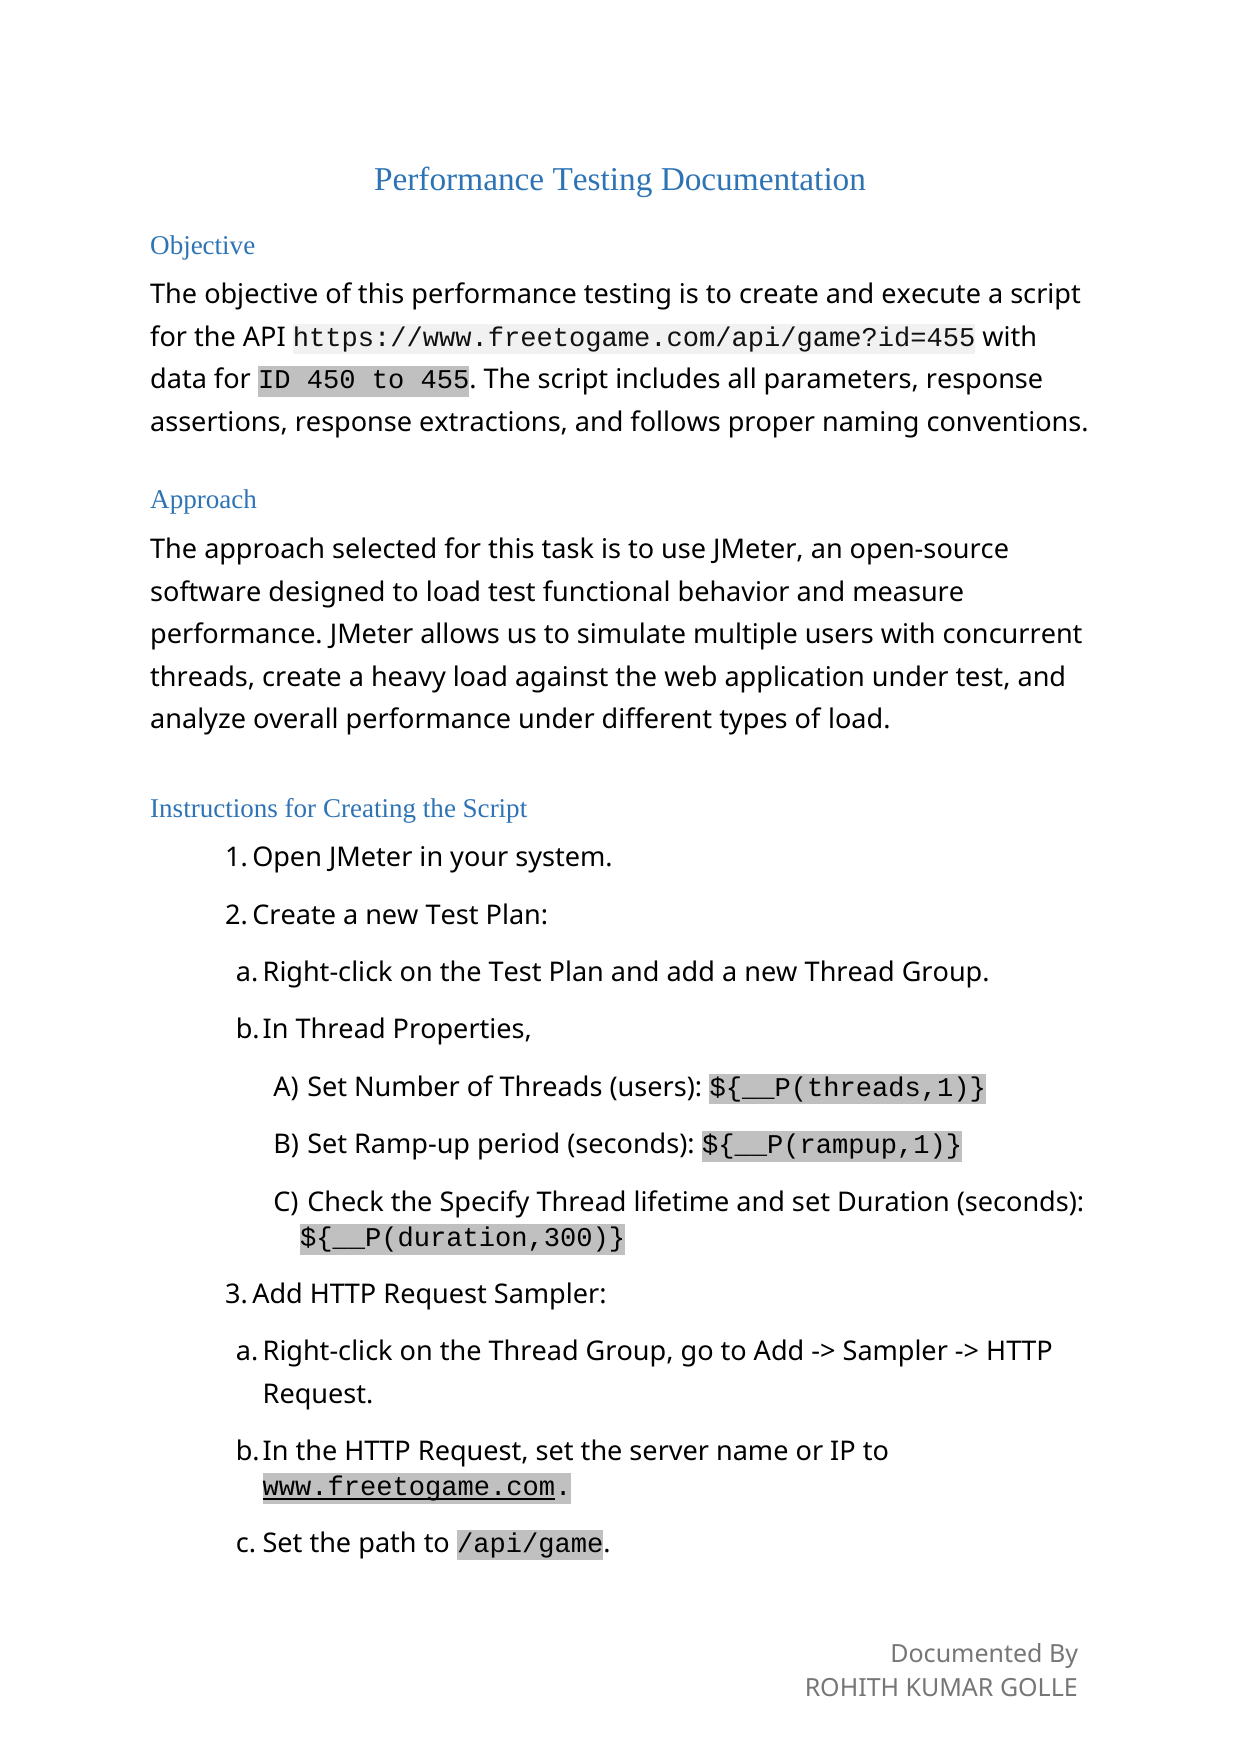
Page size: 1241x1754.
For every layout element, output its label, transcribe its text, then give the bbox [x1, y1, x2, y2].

list Add HTTP Request Sampler: [225, 1274, 1090, 1311]
list Set Ramp-up period (seconds): ${__P(rampup,1)} [273, 1125, 1090, 1162]
text The approach selected for this task is to use JMeter, an open-source software designed to load test functional behavior and measure performance. JMeter allows us to simulate multiple users with concurrent threads, create a heavy load against the web application under test, and analyze overall performance under different types of load. [150, 530, 1090, 779]
list Set the path to /api/game. [236, 1523, 1090, 1560]
list Set Number of Threads (users): ${__P(threads,1)} [273, 1067, 1090, 1104]
list Create a new Test Plan: [225, 895, 1090, 932]
list In the HTTP Request, set the server name or IP to www.freetogame.com. [236, 1432, 1090, 1504]
list Check the Specify Thread lifetime and set Duration (seconds): ${__P(duration,300)} [273, 1183, 1090, 1255]
subtitle Instructions for Creating the Script [150, 792, 1090, 823]
text The objective of this performance testing is to create and execute a script for the API https://www.freetogame.com/api/game?id=455 with data for ID 450 to 455. The script includes all parameters, response assertions, response extractions, and follows proper naming conventions. [150, 275, 1090, 439]
list Right-click on the Test Plan and add a new Thread Group. [236, 953, 1090, 989]
subtitle Performance Testing Documentation [150, 159, 1090, 198]
subtitle Objective [150, 229, 1090, 260]
subtitle Approach [150, 484, 1090, 515]
list Right-click on the Thread Group, go to Add -> Sampler -> HTTP Request. [236, 1332, 1090, 1411]
list In Thread Properties, [236, 1010, 1090, 1047]
list Open JMeter in your system. [225, 838, 1090, 875]
